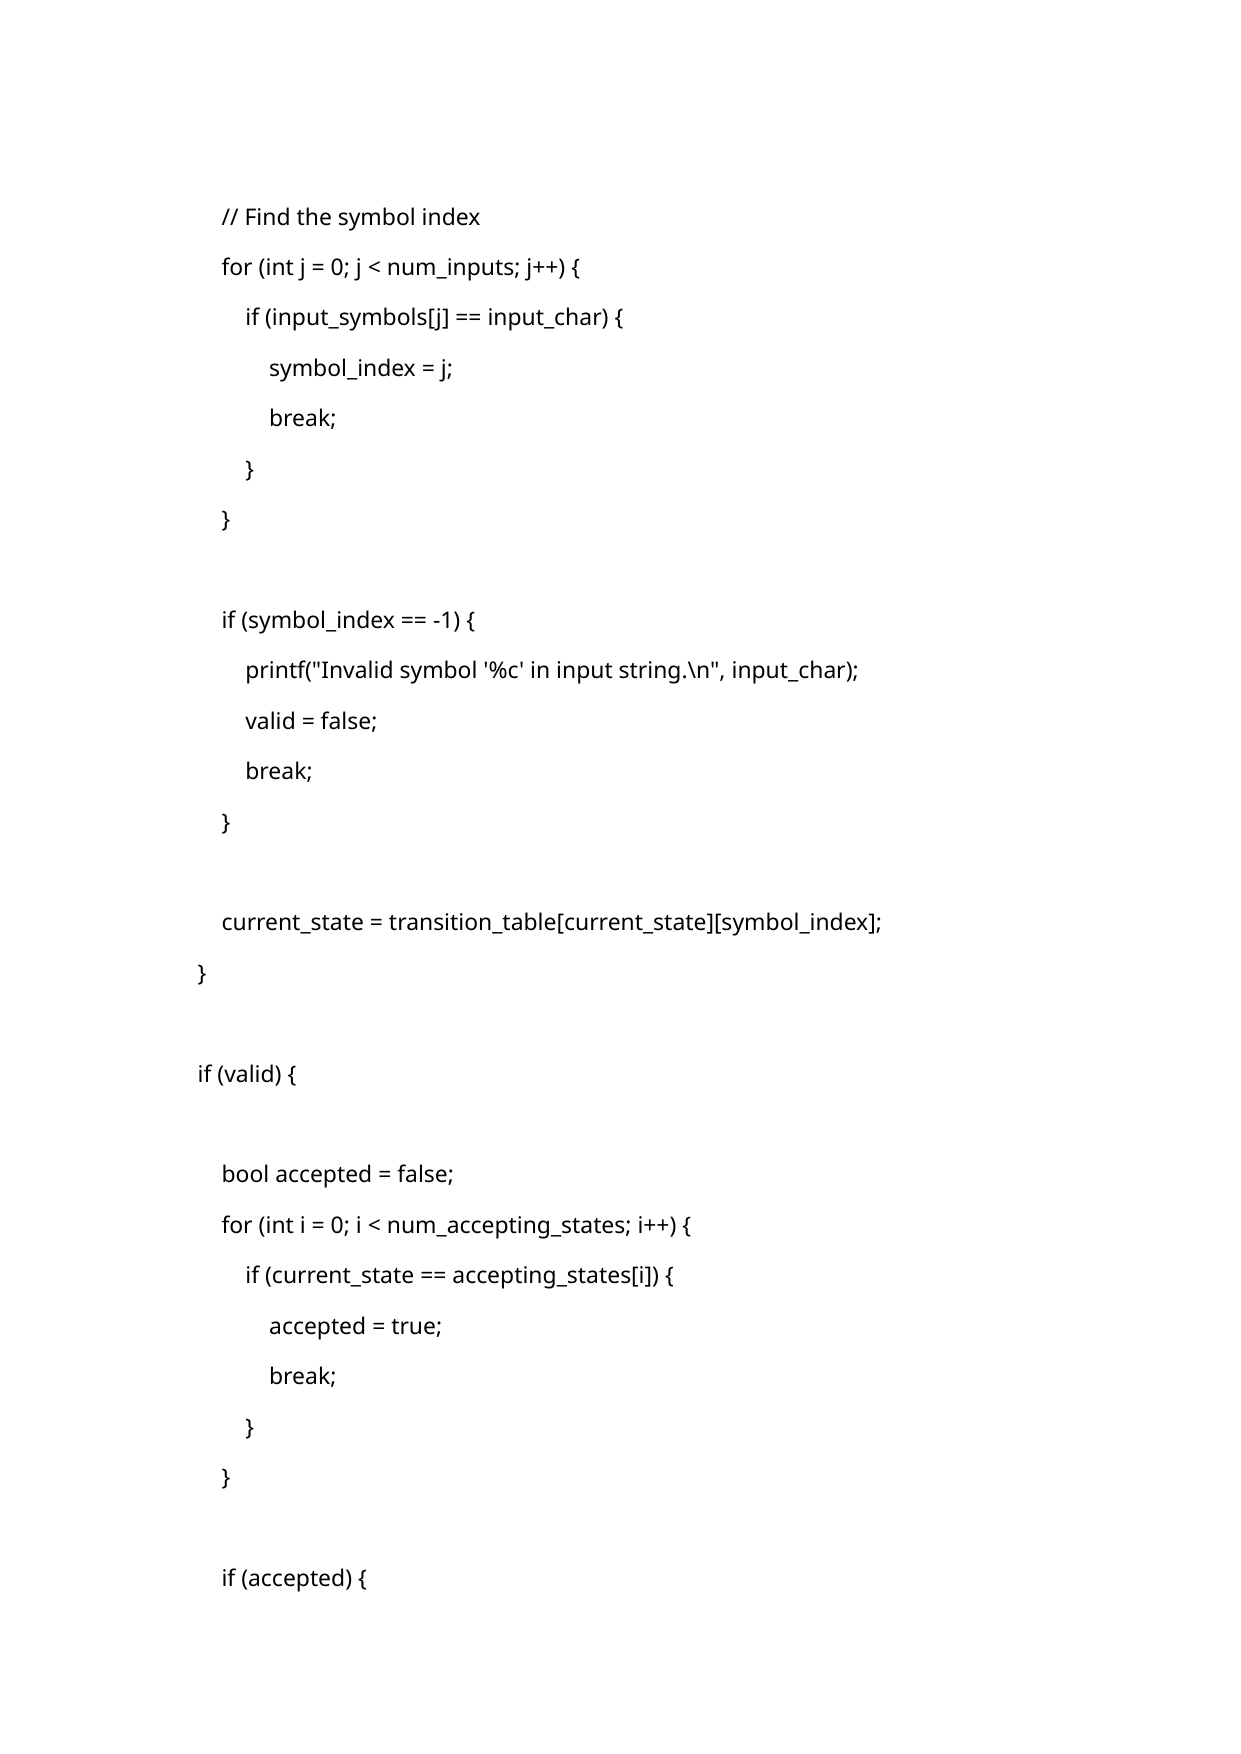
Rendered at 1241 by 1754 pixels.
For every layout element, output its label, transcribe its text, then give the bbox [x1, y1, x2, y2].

text // Find the symbol index [150, 200, 1090, 232]
text valid = false; [150, 704, 1090, 736]
text } [150, 1410, 1090, 1442]
text } [150, 503, 1090, 534]
text if (current_state == accepting_states[i]) { [150, 1259, 1090, 1290]
text break; [150, 402, 1090, 433]
text printf("Invalid symbol '%c' in input string.\n", input_char); [150, 654, 1090, 685]
text break; [150, 755, 1090, 786]
text accepted = true; [150, 1309, 1090, 1341]
text bool accepted = false; [150, 1158, 1090, 1189]
text } [150, 805, 1090, 837]
text } [150, 1461, 1090, 1492]
text } [150, 452, 1090, 484]
text if (symbol_index == -1) { [150, 604, 1090, 635]
text for (int j = 0; j < num_inputs; j++) { [150, 251, 1090, 282]
text if (accepted) { [150, 1562, 1090, 1593]
text } [150, 957, 1090, 988]
text current_state = transition_table[current_state][symbol_index]; [150, 906, 1090, 937]
text if (input_symbols[j] == input_char) { [150, 301, 1090, 332]
text for (int i = 0; i < num_accepting_states; i++) { [150, 1209, 1090, 1240]
text symbol_index = j; [150, 352, 1090, 383]
text break; [150, 1360, 1090, 1391]
text if (valid) { [150, 1057, 1090, 1089]
